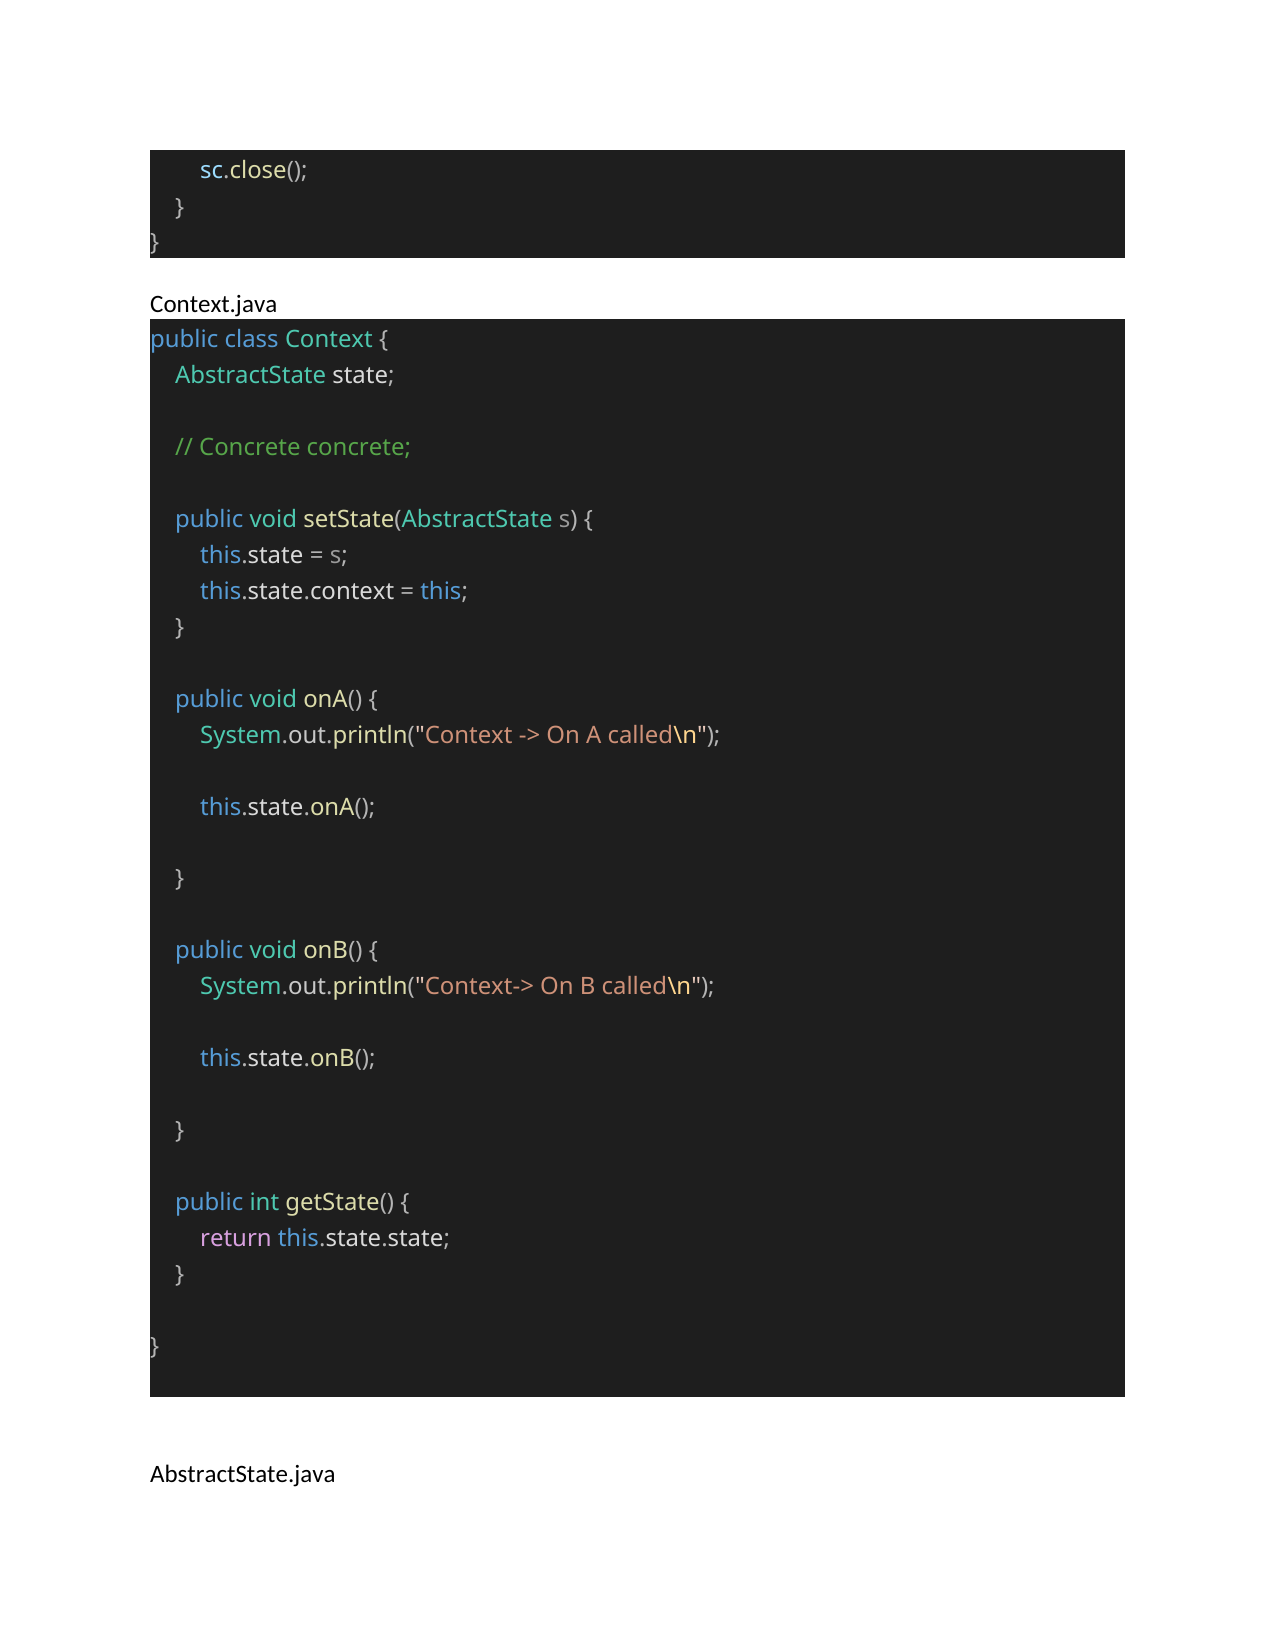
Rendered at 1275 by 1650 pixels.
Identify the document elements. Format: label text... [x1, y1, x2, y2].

text public class Context { [150, 319, 1125, 355]
text public void setState(AbstractState s) { [150, 498, 1125, 534]
text } [150, 606, 1125, 642]
text this.state = s; [150, 534, 1125, 570]
text System.out.println("Context-> On B called\n"); [150, 966, 1125, 1002]
text } [150, 186, 1125, 222]
text this.state.context = this; [150, 570, 1125, 606]
text System.out.println("Context -> On A called\n"); [150, 714, 1125, 750]
text AbstractState state; [150, 355, 1125, 391]
text this.state.onB(); [150, 1038, 1125, 1073]
text public void onB() { [150, 930, 1125, 966]
text } [150, 222, 1125, 258]
text } [150, 1109, 1125, 1145]
text // Concrete concrete; [150, 427, 1125, 463]
text } [150, 858, 1125, 894]
text public void onA() { [150, 678, 1125, 714]
text } [150, 1253, 1125, 1289]
text return this.state.state; [150, 1217, 1125, 1253]
text Context.java [150, 288, 1125, 319]
text public int getState() { [150, 1181, 1125, 1217]
text this.state.onA(); [150, 786, 1125, 822]
text AbstractState.java [150, 1458, 1125, 1488]
text sc.close(); [150, 150, 1125, 186]
text } [150, 1325, 1125, 1361]
